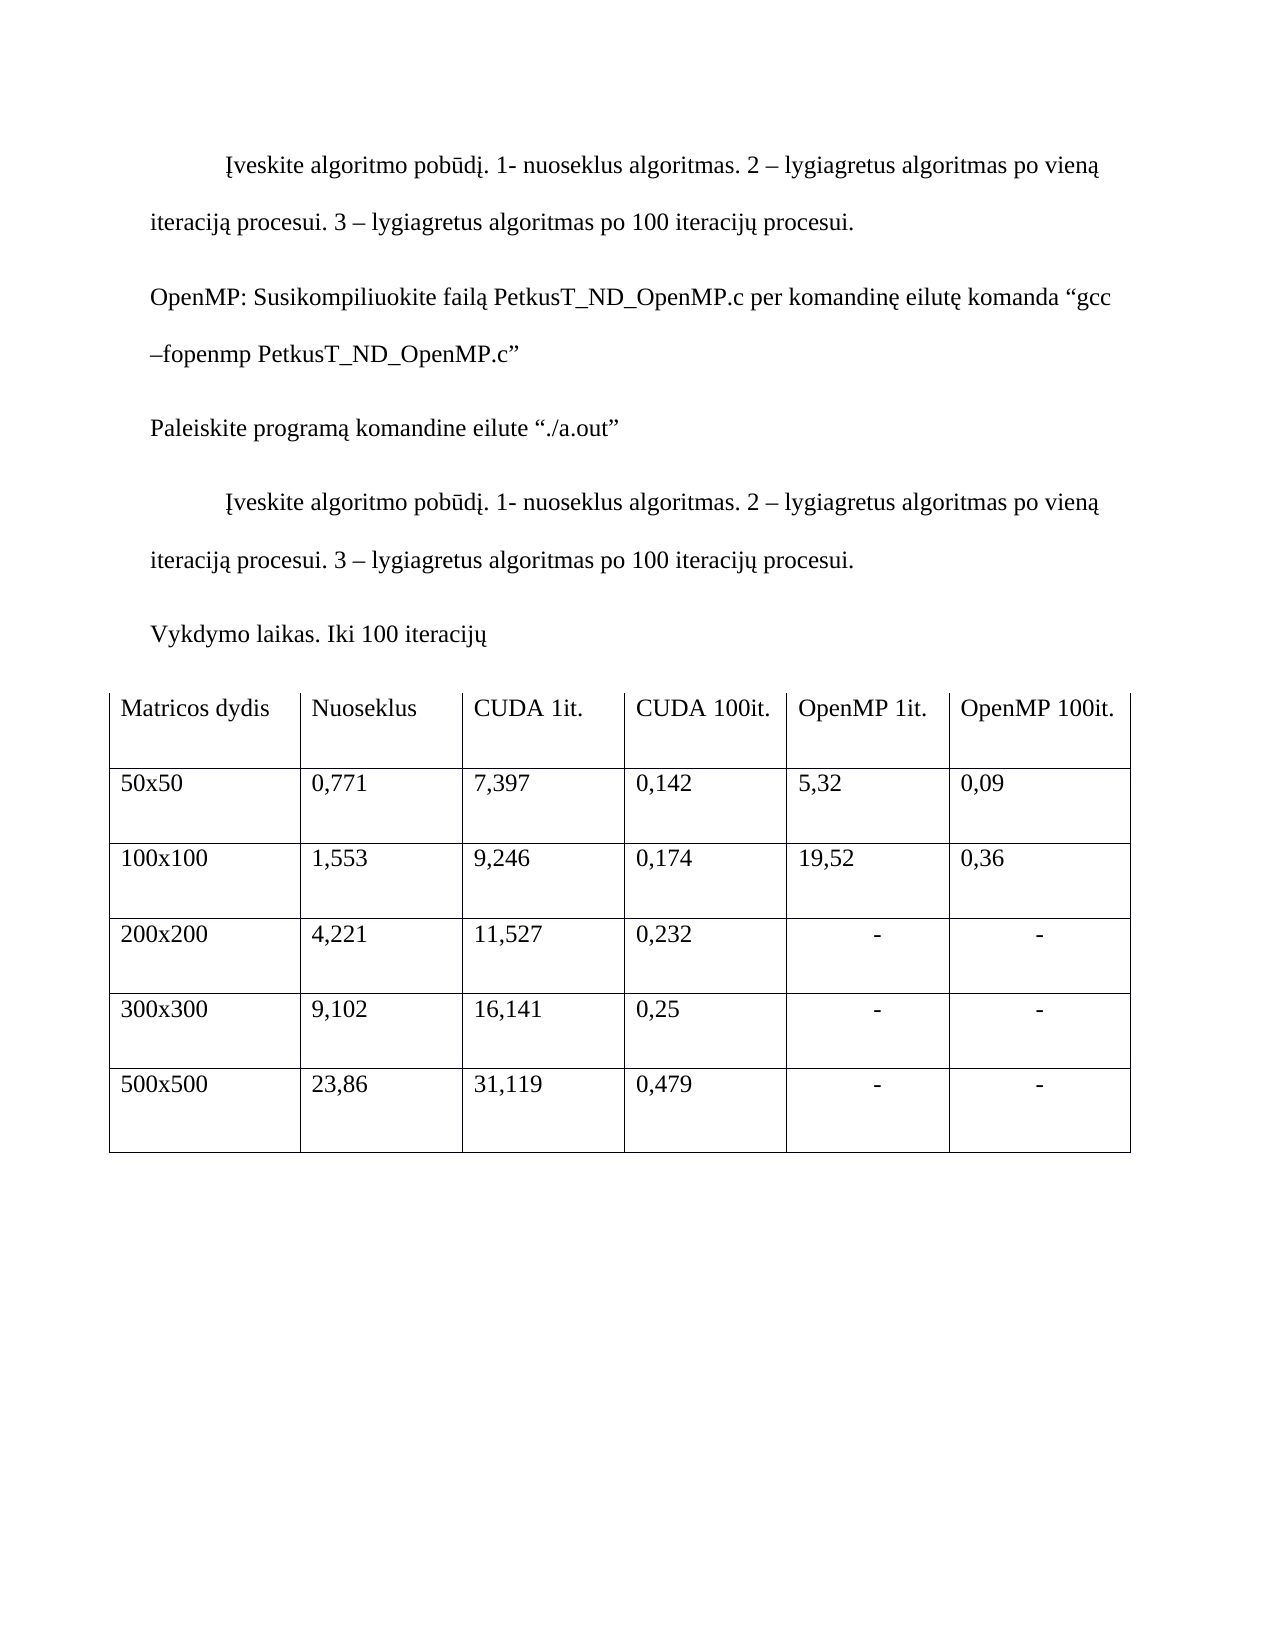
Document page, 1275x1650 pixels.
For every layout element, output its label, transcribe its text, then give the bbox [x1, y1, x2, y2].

table_cell 9,102 [301, 994, 462, 1068]
table_cell 7,397 [463, 769, 624, 842]
table_cell - [787, 919, 949, 993]
table_cell 500x500 [110, 1069, 300, 1152]
table_header OpenMP 100it. [950, 693, 1130, 767]
table_cell - [787, 994, 949, 1068]
table_cell 16,141 [463, 994, 624, 1068]
table_cell 100x100 [110, 844, 300, 918]
table_cell 0,232 [625, 919, 786, 993]
text OpenMP: Susikompiliuokite failą PetkusT_ND_OpenMP.c per komandinę eilutę komanda “gcc –fopenmp PetkusT_ND_OpenMP.c” [150, 282, 1125, 368]
table_cell 4,221 [301, 919, 462, 993]
table_cell 0,25 [625, 994, 786, 1068]
table_cell 0,479 [625, 1069, 786, 1152]
table_header CUDA 100it. [625, 693, 786, 767]
table_cell - [950, 919, 1130, 993]
table_cell 19,52 [787, 844, 949, 918]
table_cell 300x300 [110, 994, 300, 1068]
table_cell 31,119 [463, 1069, 624, 1152]
table_cell 0,174 [625, 844, 786, 918]
table_header OpenMP 1it. [787, 693, 949, 767]
table_header Matricos dydis [110, 693, 300, 767]
text Paleiskite programą komandine eilute “./a.out” [150, 413, 1125, 442]
table_cell 50x50 [110, 769, 300, 842]
table_cell - [950, 1069, 1130, 1152]
text Vykdymo laikas. Iki 100 iteracijų [150, 619, 1125, 648]
table_header CUDA 1it. [463, 693, 624, 767]
table_cell 11,527 [463, 919, 624, 993]
table_cell 200x200 [110, 919, 300, 993]
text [150, 150, 1125, 236]
table_cell 0,771 [301, 769, 462, 842]
table_cell - [787, 1069, 949, 1152]
table_header Nuoseklus [301, 693, 462, 767]
table_cell 23,86 [301, 1069, 462, 1152]
table_cell 0,09 [950, 769, 1130, 842]
table_cell - [950, 994, 1130, 1068]
table_cell 1,553 [301, 844, 462, 918]
table_cell 9,246 [463, 844, 624, 918]
table_cell 0,142 [625, 769, 786, 842]
text Įveskite algoritmo pobūdį. 1- nuoseklus algoritmas. 2 – lygiagretus algoritmas po vieną iteraciją procesui. 3 – lygiagretus algoritmas po 100 iteracijų procesui. [150, 487, 1125, 574]
table_cell 0,36 [950, 844, 1130, 918]
table_cell 5,32 [787, 769, 949, 842]
